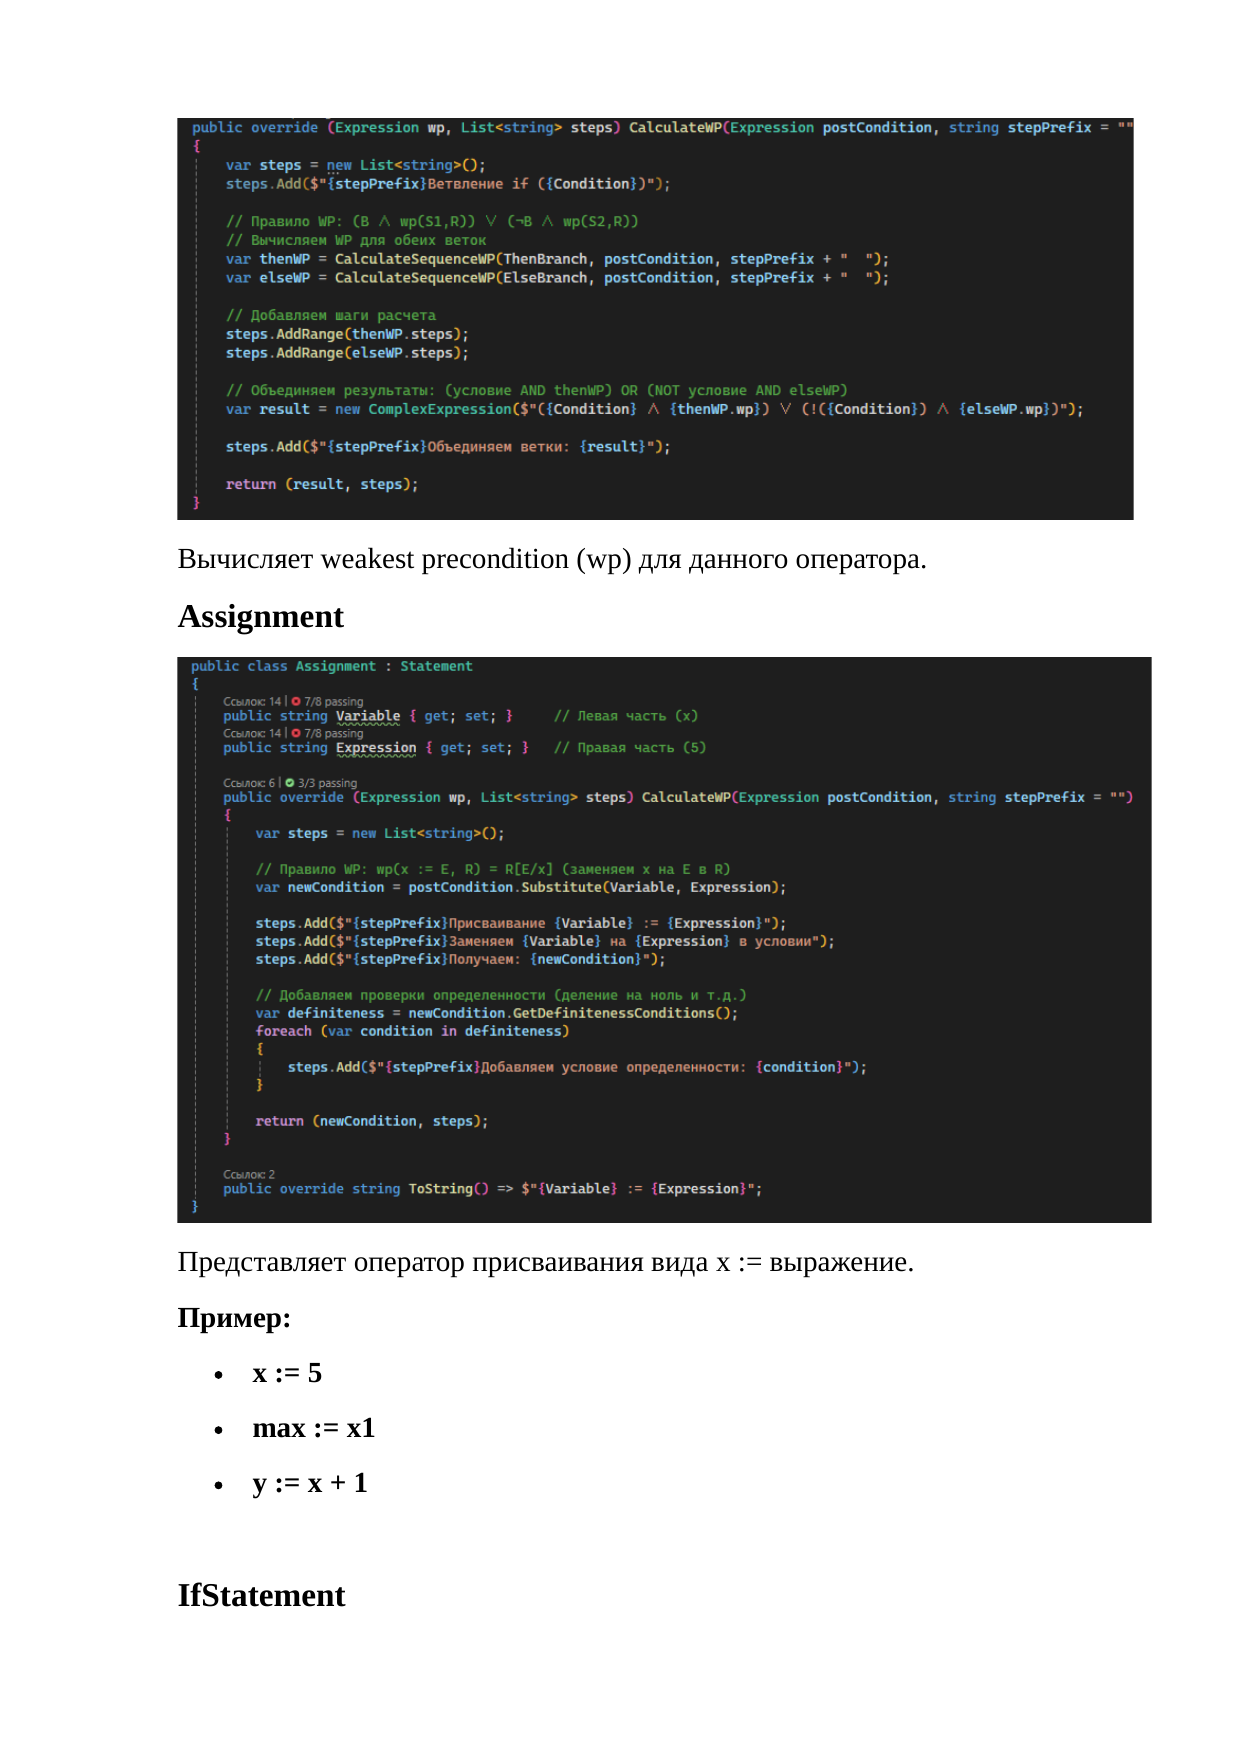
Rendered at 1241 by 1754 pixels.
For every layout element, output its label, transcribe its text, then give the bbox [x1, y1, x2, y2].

text Вычисляет weakest precondition (wp) для данного оператора. [177, 541, 1152, 575]
text IfStatement [177, 1576, 1152, 1614]
list max := x1 [215, 1410, 1152, 1444]
list y := x + 1 [215, 1465, 1152, 1499]
text Представляет оператор присваивания вида x := выражение. [177, 1244, 1152, 1278]
text Пример: [177, 1300, 1152, 1333]
picture [177, 118, 1134, 520]
text Assignment [177, 597, 1152, 635]
list x := 5 [215, 1355, 1152, 1388]
picture [177, 657, 1152, 1223]
